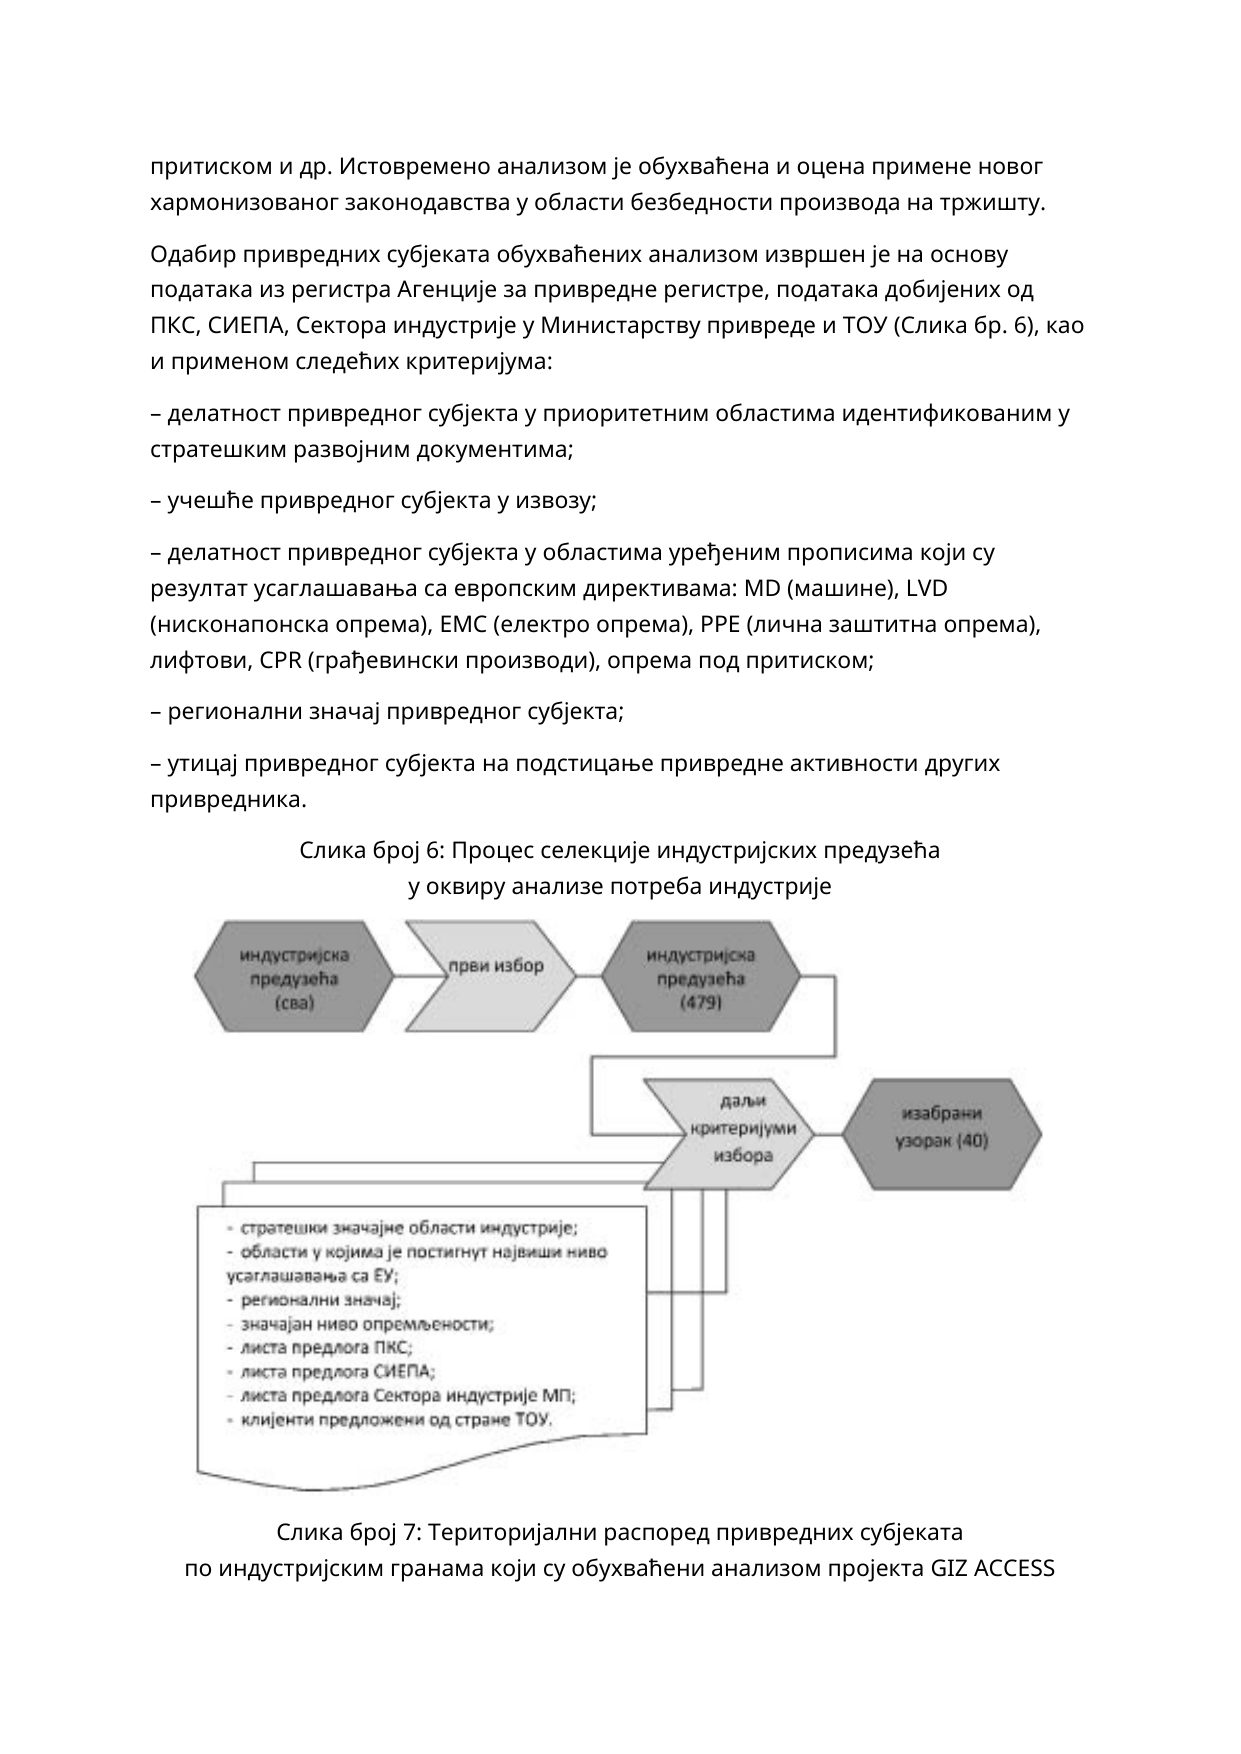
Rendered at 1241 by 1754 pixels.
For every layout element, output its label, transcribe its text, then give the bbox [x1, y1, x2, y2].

text – делатност привредног субјекта у приоритетним областима идентификованим у стратешким развојним документима; [150, 397, 1090, 464]
text – регионални значај привредног субјекта; [150, 695, 1090, 727]
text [150, 150, 1090, 217]
text – утицај привредног субјекта на подстицање привредне активности других привредника. [150, 747, 1090, 814]
text Слика број 7: Територијални распоред привредних субјеката по индустријским гранама који су обухваћени анализом пројекта GIZ ACCESS [150, 1516, 1090, 1583]
text Одабир привредних субјеката обухваћених анализом извршен је на основу података из регистра Агенције за привредне регистре, података добијених од ПКС, СИЕПА, Сектора индустрије у Министарству привреде и ТОУ (Слика бр. 6), као и применом следећих критеријума: [150, 237, 1090, 377]
picture [192, 918, 1049, 1496]
text Слика број 6: Процес селекције индустријских предузећа у оквиру анализе потреба индустрије [150, 834, 1090, 902]
text – учешће привредног субјекта у извозу; [150, 484, 1090, 516]
text – делатност привредног субјекта у областима уређеним прописима који су резултат усаглашавања са европским директивама: MD (машине), LVD (нисконапонска опрема), EMC (електро опрема), PPE (лична заштитна опрема), лифтови, CPR (грађевински производи), опрема под притиском; [150, 536, 1090, 675]
